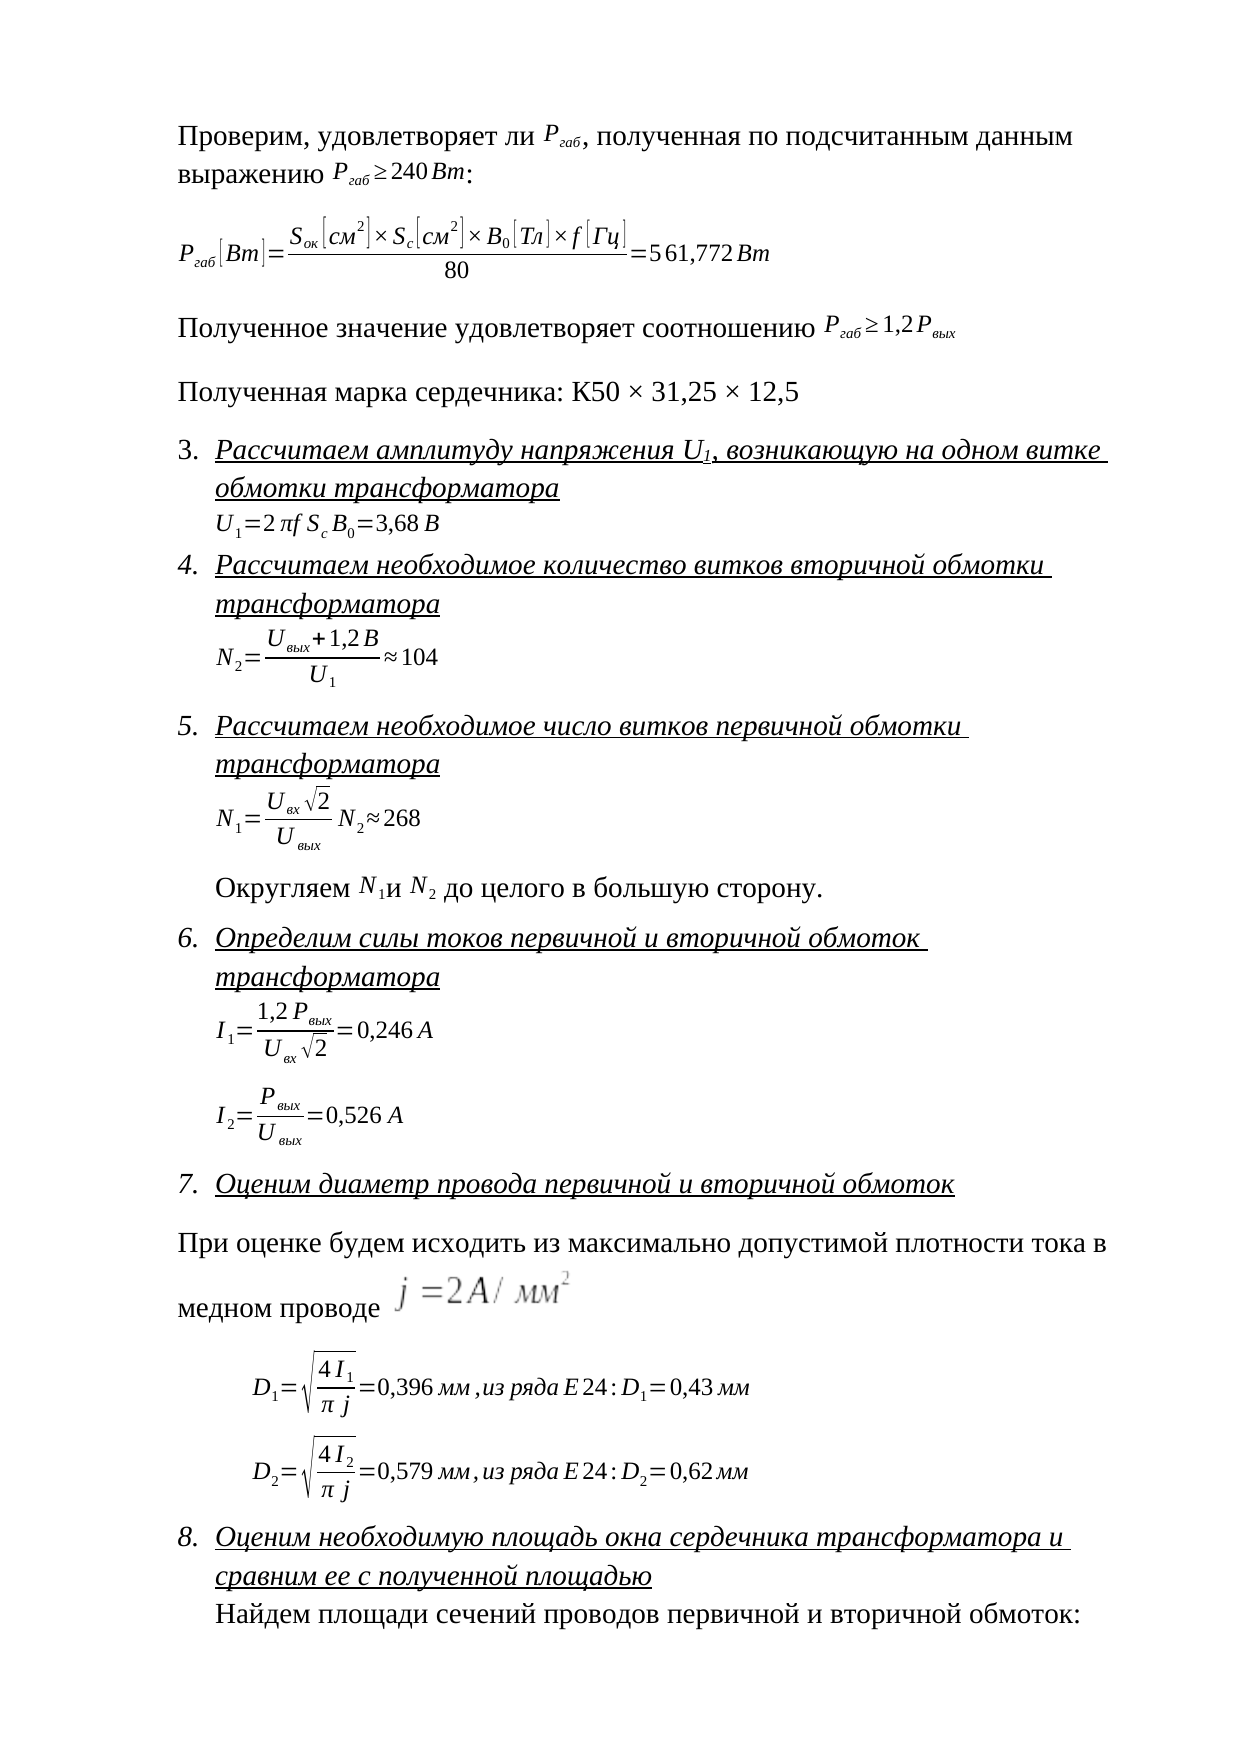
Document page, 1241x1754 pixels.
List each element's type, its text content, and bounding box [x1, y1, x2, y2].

text При оценке будем исходить из максимально допустимой плотности тока в медном проводе [177, 1225, 1152, 1324]
list Рассчитаем необходимое количество витков вторичной обмотки трансформатора [177, 547, 1152, 619]
list Определим силы токов первичной и вторичной обмоток трансформатора [177, 920, 1152, 992]
list Оценим диаметр провода первичной и вторичной обмоток [177, 1166, 1152, 1199]
list Оценим необходимую площадь окна сердечника трансформатора и сравним ее с полученной площадью [177, 1519, 1152, 1592]
text Проверим, удовлетворяет ли , полученная по подсчитанным данным выражению : [177, 118, 1152, 190]
list Найдем площади сечений проводов первичной и вторичной обмоток: [215, 1597, 1152, 1630]
list Рассчитаем амплитуду напряжения U1, возникающую на одном витке обмотки трансформатора [177, 432, 1152, 542]
list Рассчитаем необходимое число витков первичной обмотки трансформатора [177, 708, 1152, 780]
text Полученное значение удовлетворяет соотношению [177, 310, 1152, 343]
text Полученная марка сердечника: К50 × 31,25 × 12,5 [177, 360, 1152, 408]
list Округляем и до целого в большую сторону. [215, 870, 1152, 904]
